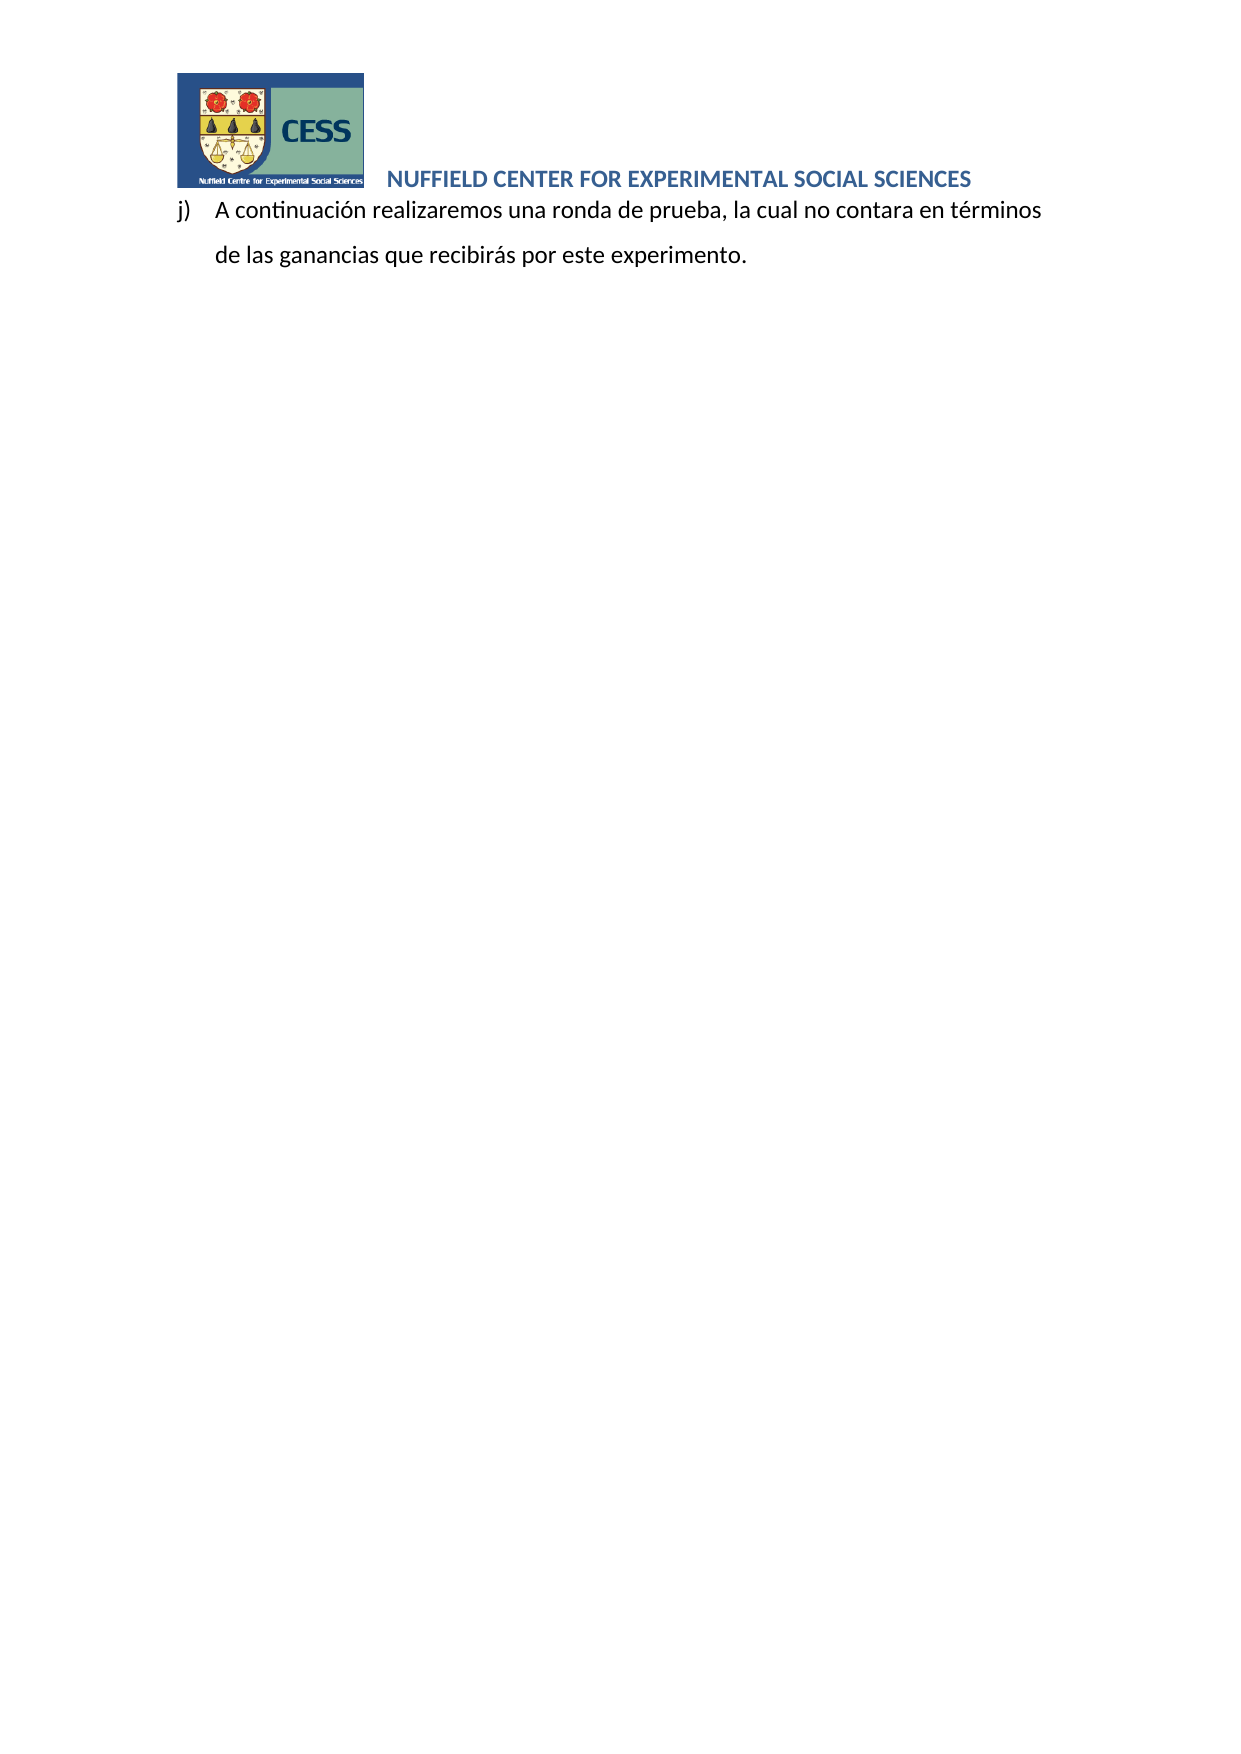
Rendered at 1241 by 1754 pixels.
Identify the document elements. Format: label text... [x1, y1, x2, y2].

list A continuación realizaremos una ronda de prueba, la cual no contara en términos de las ganancias que recibirás por este experimento. [177, 194, 1063, 270]
picture [177, 73, 364, 188]
